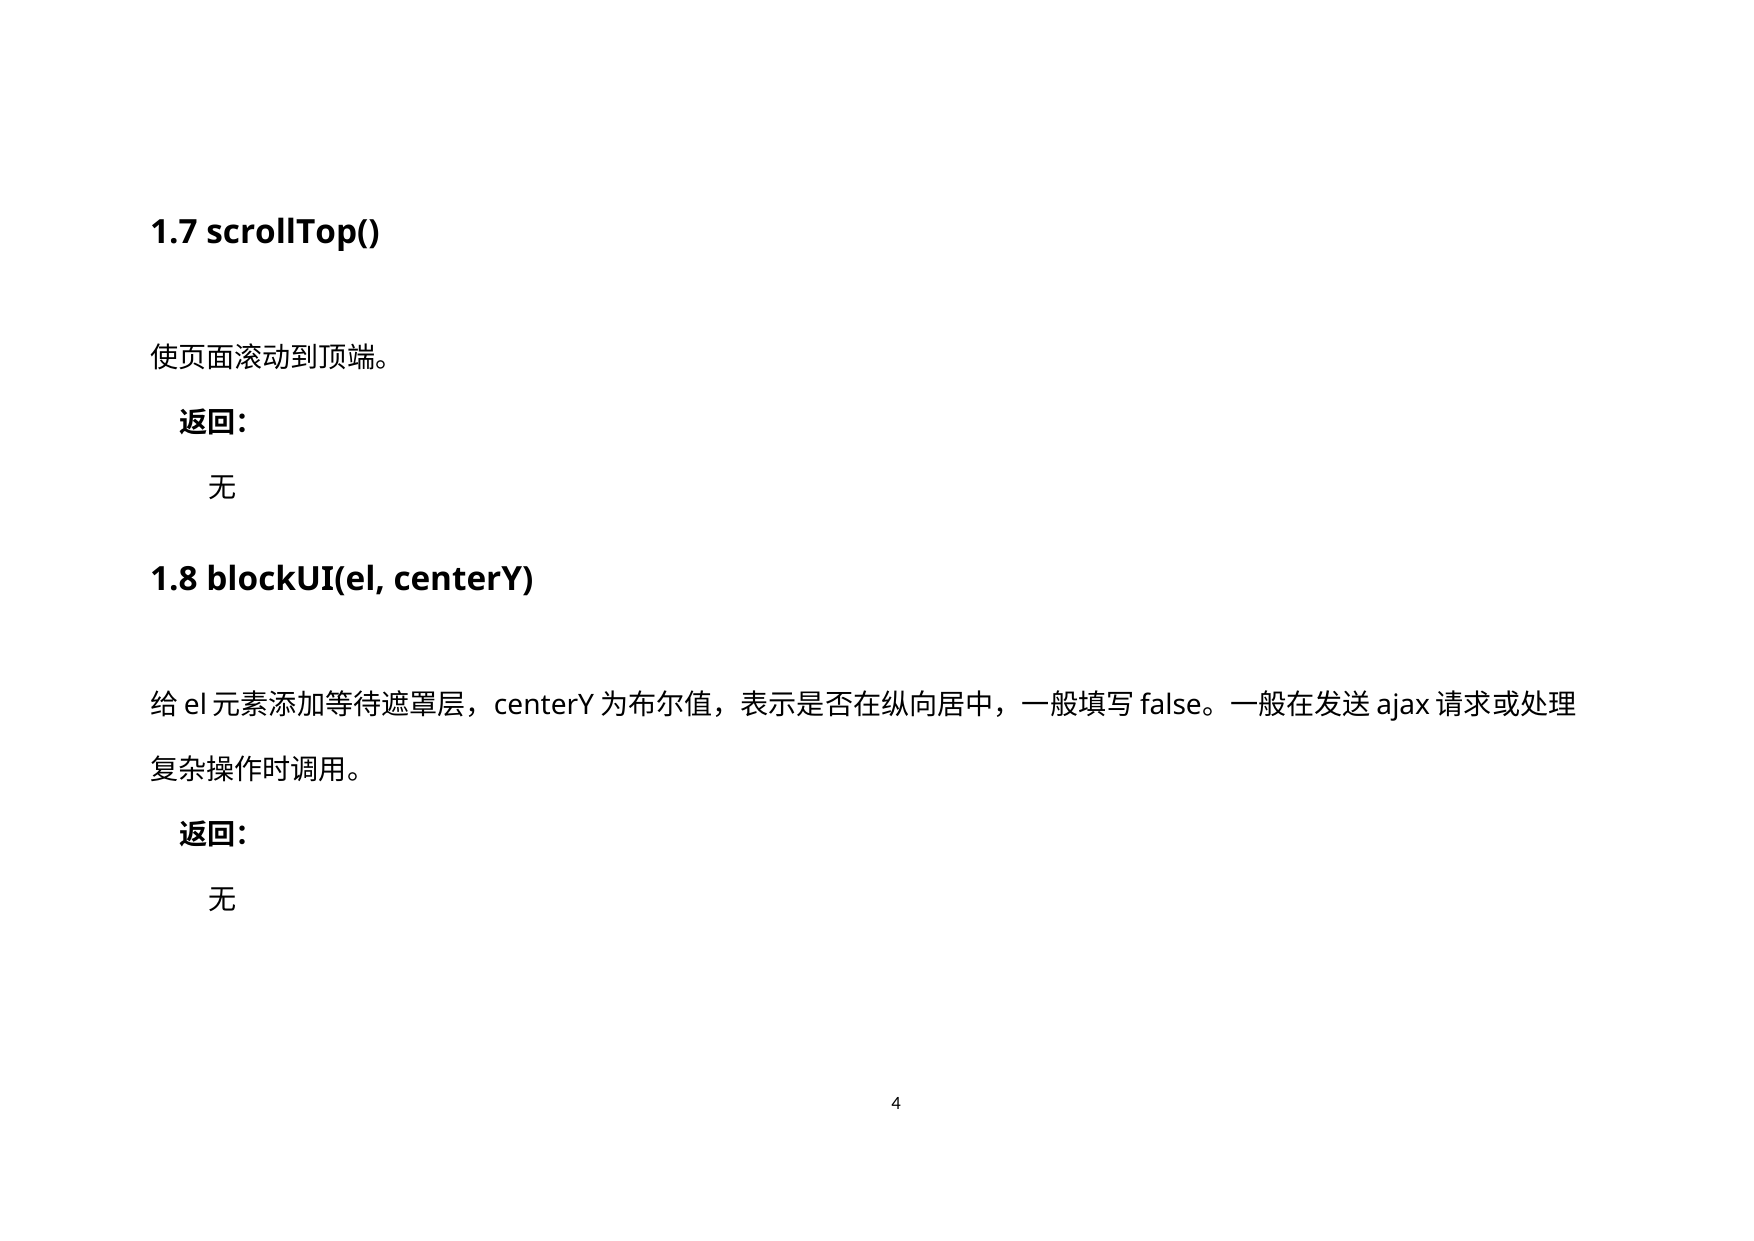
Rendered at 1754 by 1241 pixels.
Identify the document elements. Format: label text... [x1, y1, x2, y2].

text 返回： [150, 800, 1604, 865]
text 返回： [150, 388, 1604, 453]
text 给el元素添加等待遮罩层，centerY为布尔值，表示是否在纵向居中，一般填写false。一般在发送ajax请求或处理复杂操作时调用。 [150, 670, 1604, 800]
text 无 [150, 453, 1604, 518]
text 使页面滚动到顶端。 [150, 323, 1604, 388]
text 无 [150, 865, 1604, 930]
subtitle 1.7 scrollTop() [150, 198, 1604, 263]
subtitle 1.8 blockUI(el, centerY) [150, 545, 1604, 610]
